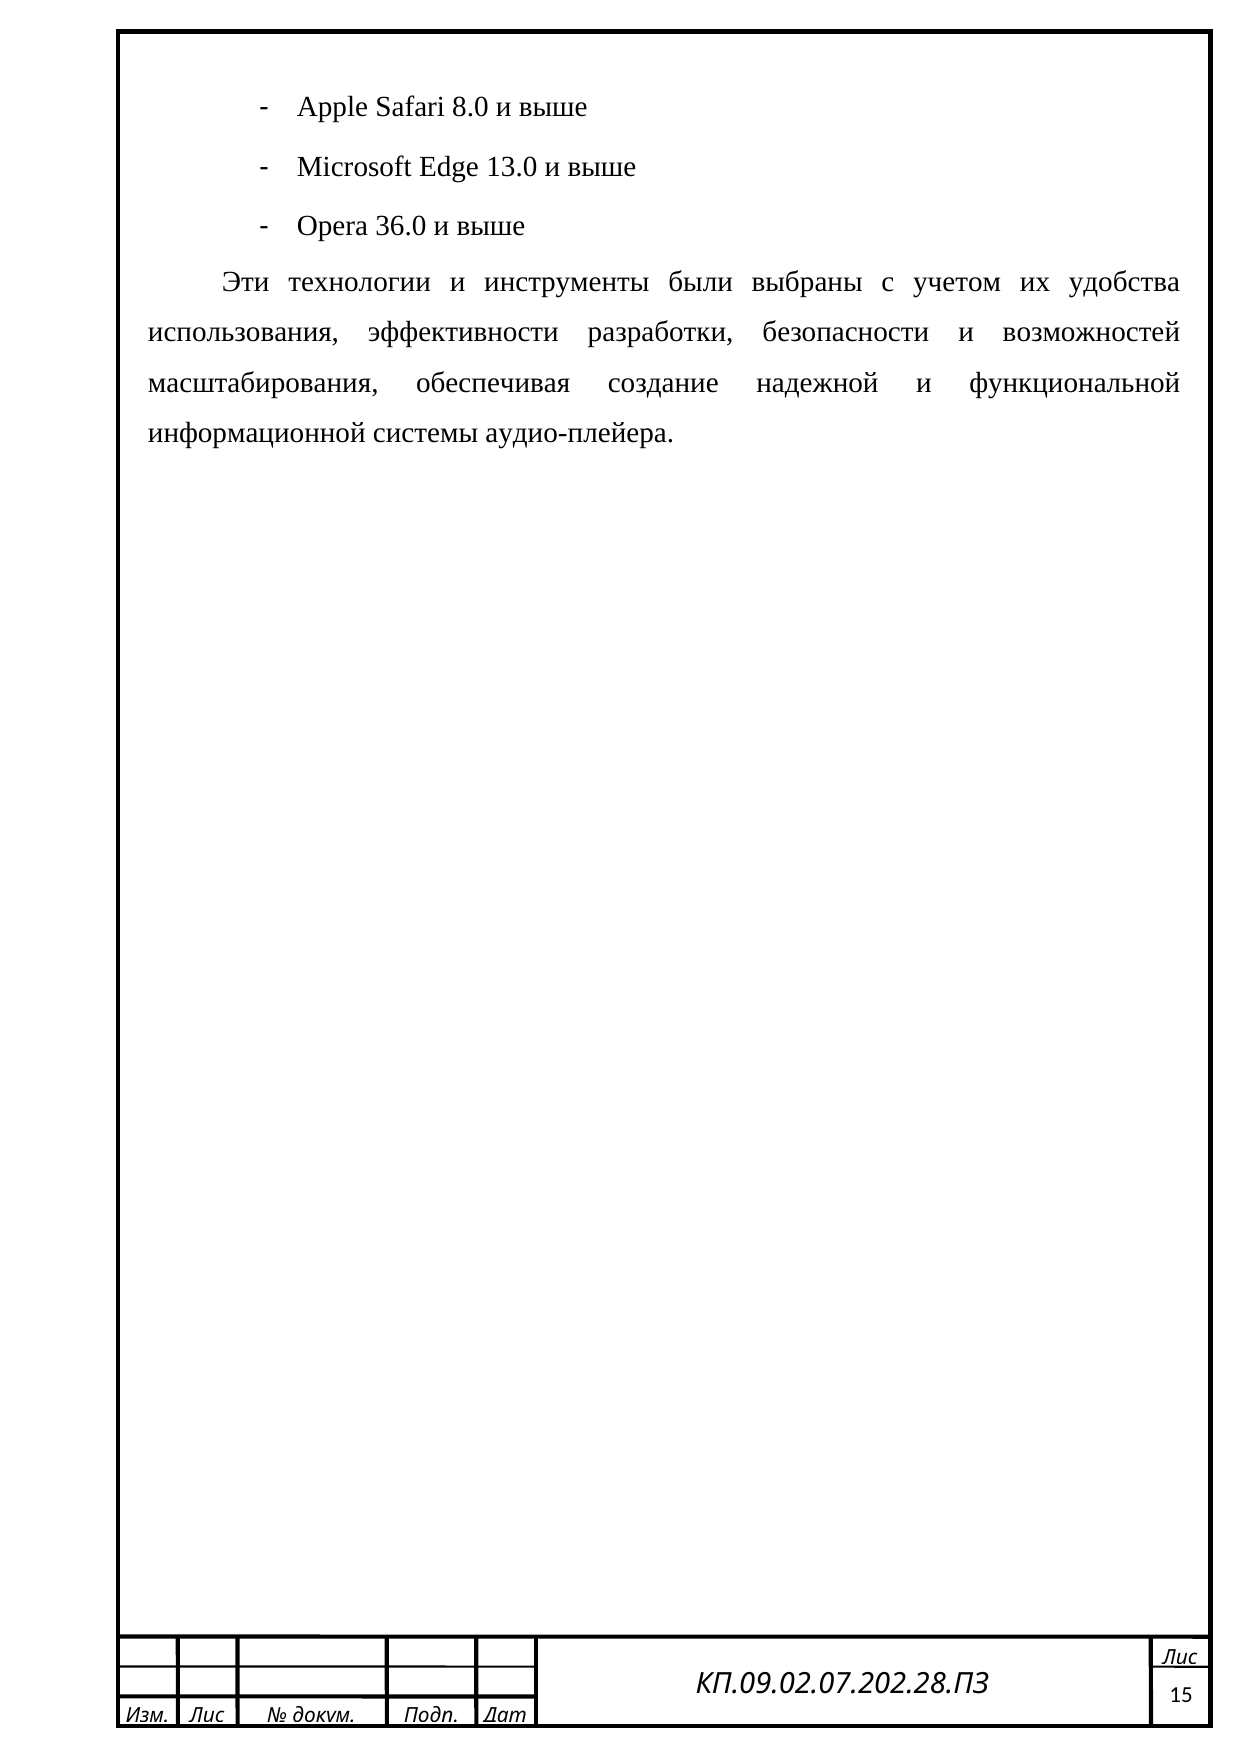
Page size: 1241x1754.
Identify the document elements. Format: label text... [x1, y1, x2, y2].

list Microsoft Edge 13.0 и выше [259, 145, 1181, 185]
list Apple Safari 8.0 и выше [259, 86, 1181, 125]
text Эти технологии и инструменты были выбраны с учетом их удобства использования, эффективности разработки, безопасности и возможностей масштабирования, обеспечивая создание надежной и функциональной информационной системы аудио-плейера. [148, 264, 1181, 448]
list Opera 36.0 и выше [259, 204, 1181, 244]
